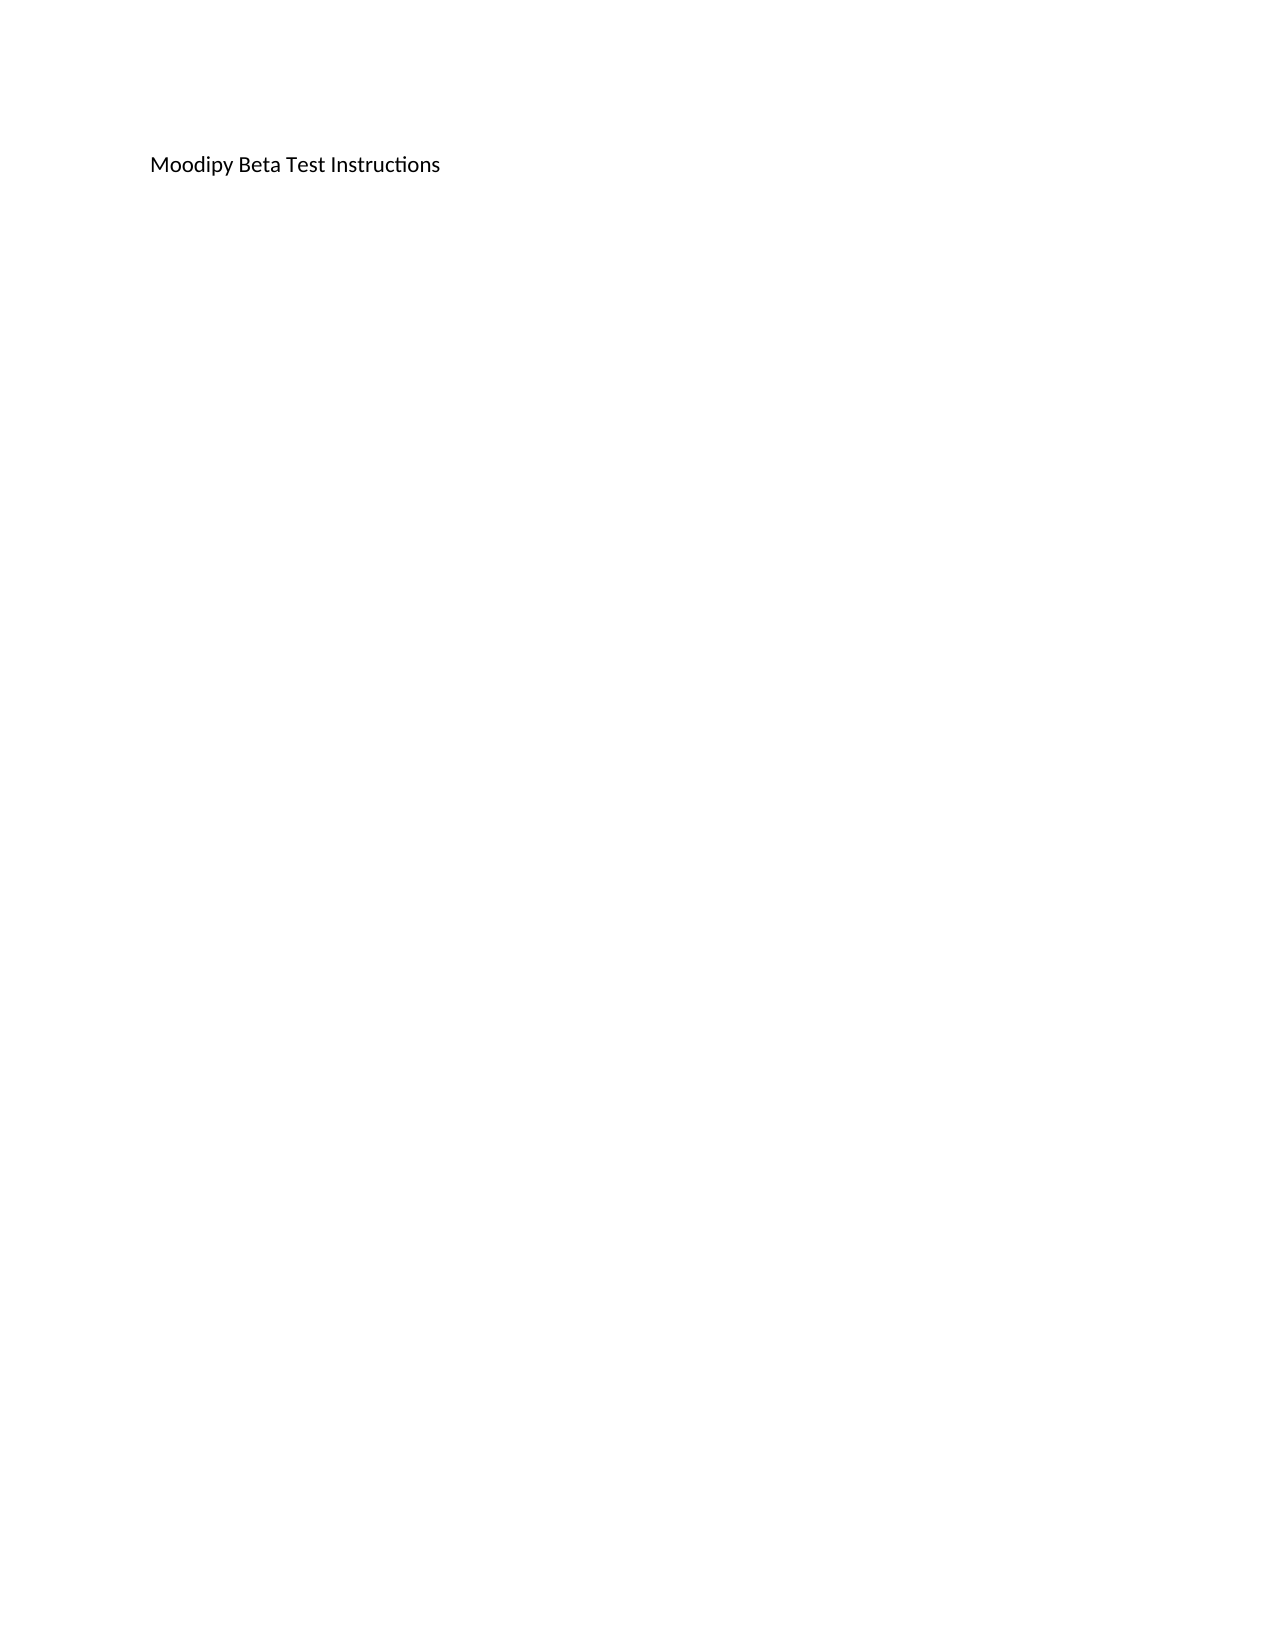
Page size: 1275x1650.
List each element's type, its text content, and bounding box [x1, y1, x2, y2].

text Moodipy Beta Test Instructions [150, 150, 1125, 178]
